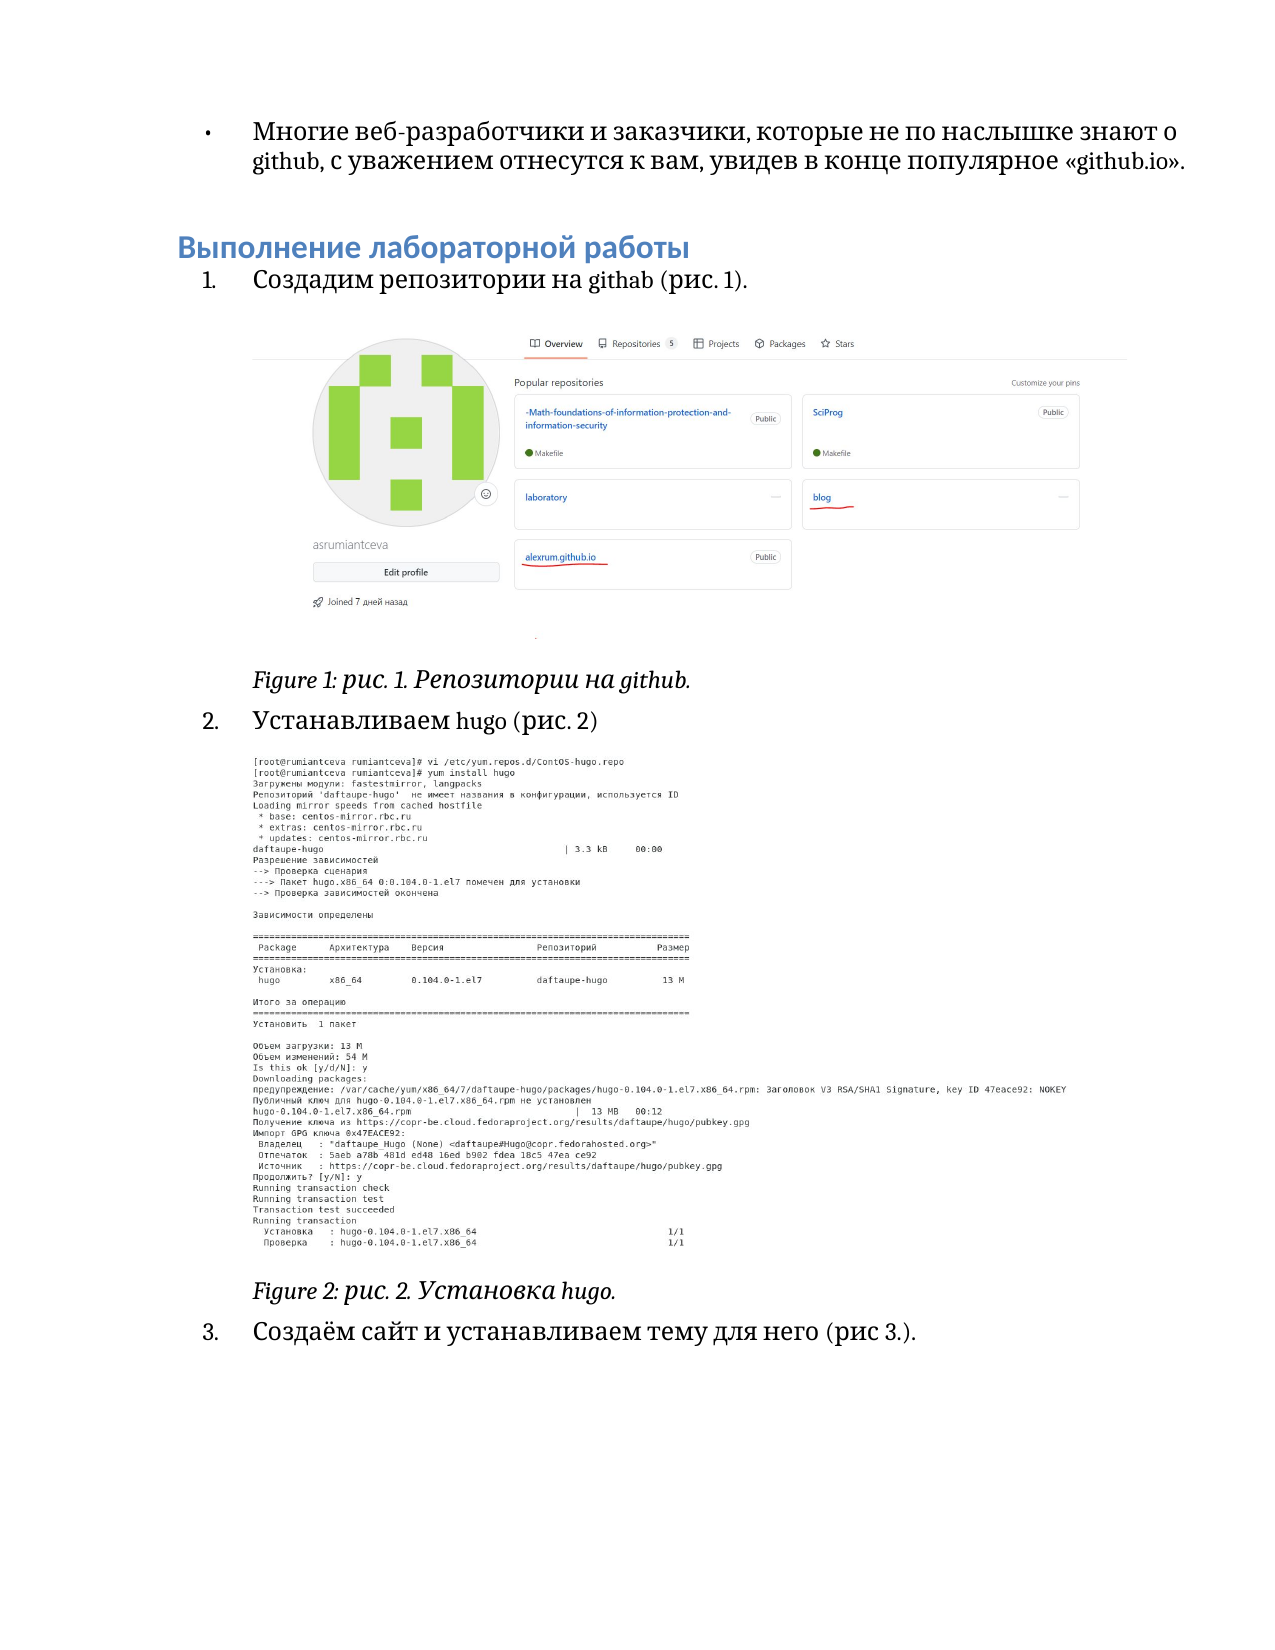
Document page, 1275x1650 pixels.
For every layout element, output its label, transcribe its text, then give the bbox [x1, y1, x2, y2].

list Figure 2: рис. 2. Установка hugo. [202, 1277, 1186, 1306]
list Создаём сайт и устанавливаем тему для него (рис 3.). [202, 1318, 1186, 1347]
subtitle Выполнение лабораторной работы [177, 226, 1186, 266]
picture [252, 756, 1128, 1250]
list Многие веб-разработчики и заказчики, которые не по наслышке знают о github, с уважением отнесутся к вам, увидев в конце популярное «github.io». [202, 118, 1186, 176]
list Устанавливаем hugo (рис. 2) [202, 707, 1186, 736]
list Создадим репозитории на githab (рис. 1). [202, 266, 1186, 295]
picture [252, 316, 1128, 639]
list Figure 1: рис. 1. Репозитории на github. [202, 666, 1186, 694]
